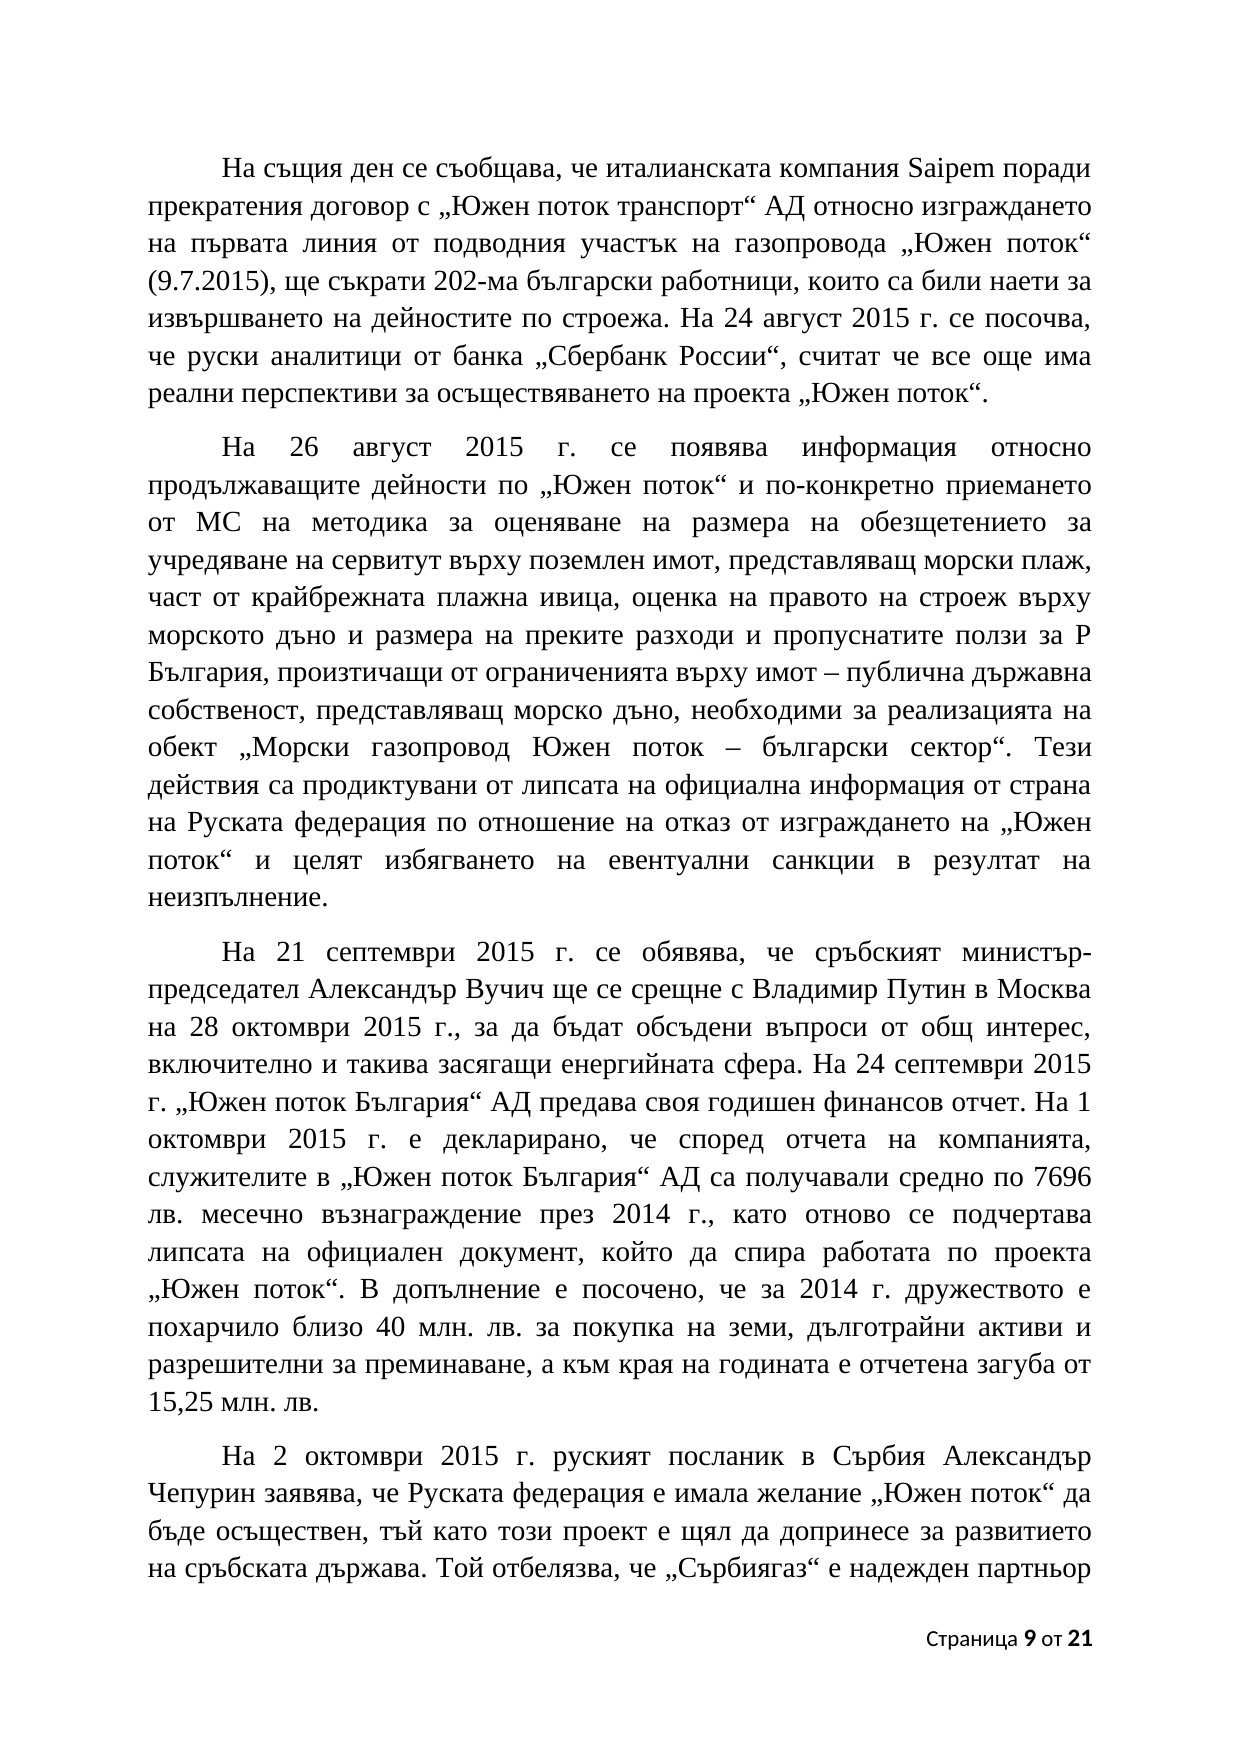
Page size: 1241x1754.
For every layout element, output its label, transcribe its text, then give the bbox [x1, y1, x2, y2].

text На 21 септември 2015 г. се обявява, че сръбският министър-председател Александър Вучич ще се срещне с Владимир Путин в Москва на 28 октомври 2015 г., за да бъдат обсъдени въпроси от общ интерес, включително и такива засягащи енергийната сфера. На 24 септември 2015 г. „Южен поток България“ АД предава своя годишен финансов отчет. На 1 октомври 2015 г. е декларирано, че според отчета на компанията, служителите в „Южен поток България“ АД са получавали средно по 7696 лв. месечно възнаграждение през 2014 г., като отново се подчертава липсата на официален документ, който да спира работата по проекта „Южен поток“. В допълнение е посочено, че за 2014 г. дружеството е похарчило близо 40 млн. лв. за покупка на земи, дълготрайни активи и разрешителни за преминаване, а към края на годината е отчетена загуба от 15,25 млн. лв. [148, 931, 1093, 1418]
text На същия ден се съобщава, че италианската компания Saipem поради прекратения договор с „Южен поток транспорт“ АД относно изграждането на първата линия от подводния участък на газопровода „Южен поток“ (9.7.2015), ще съкрати 202-ма български работници, които са били наети за извършването на дейностите по строежа. На 24 август 2015 г. се посочва, че руски аналитици от банка „Сбербанк России“, считат че все още има реални перспективи за осъществяването на проекта „Южен поток“. [148, 148, 1093, 410]
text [148, 1435, 1093, 1585]
text На 26 август 2015 г. се появява информация относно продължаващите дейности по „Южен поток“ и по-конкретно приемането от МС на методика за оценяване на размера на обезщетението за учредяване на сервитут върху поземлен имот, представляващ морски плаж, част от крайбрежната плажна ивица, оценка на правото на строеж върху морското дъно и размера на преките разходи и пропуснатите ползи за Р България, произтичащи от ограниченията върху имот – публична държавна собственост, представляващ морско дъно, необходими за реализацията на обект „Морски газопровод Южен поток – български сектор“. Тези действия са продиктувани от липсата на официална информация от страна на Руската федерация по отношение на отказ от изграждането на „Южен поток“ и целят избягването на евентуални санкции в резултат на неизпълнение. [148, 427, 1093, 914]
